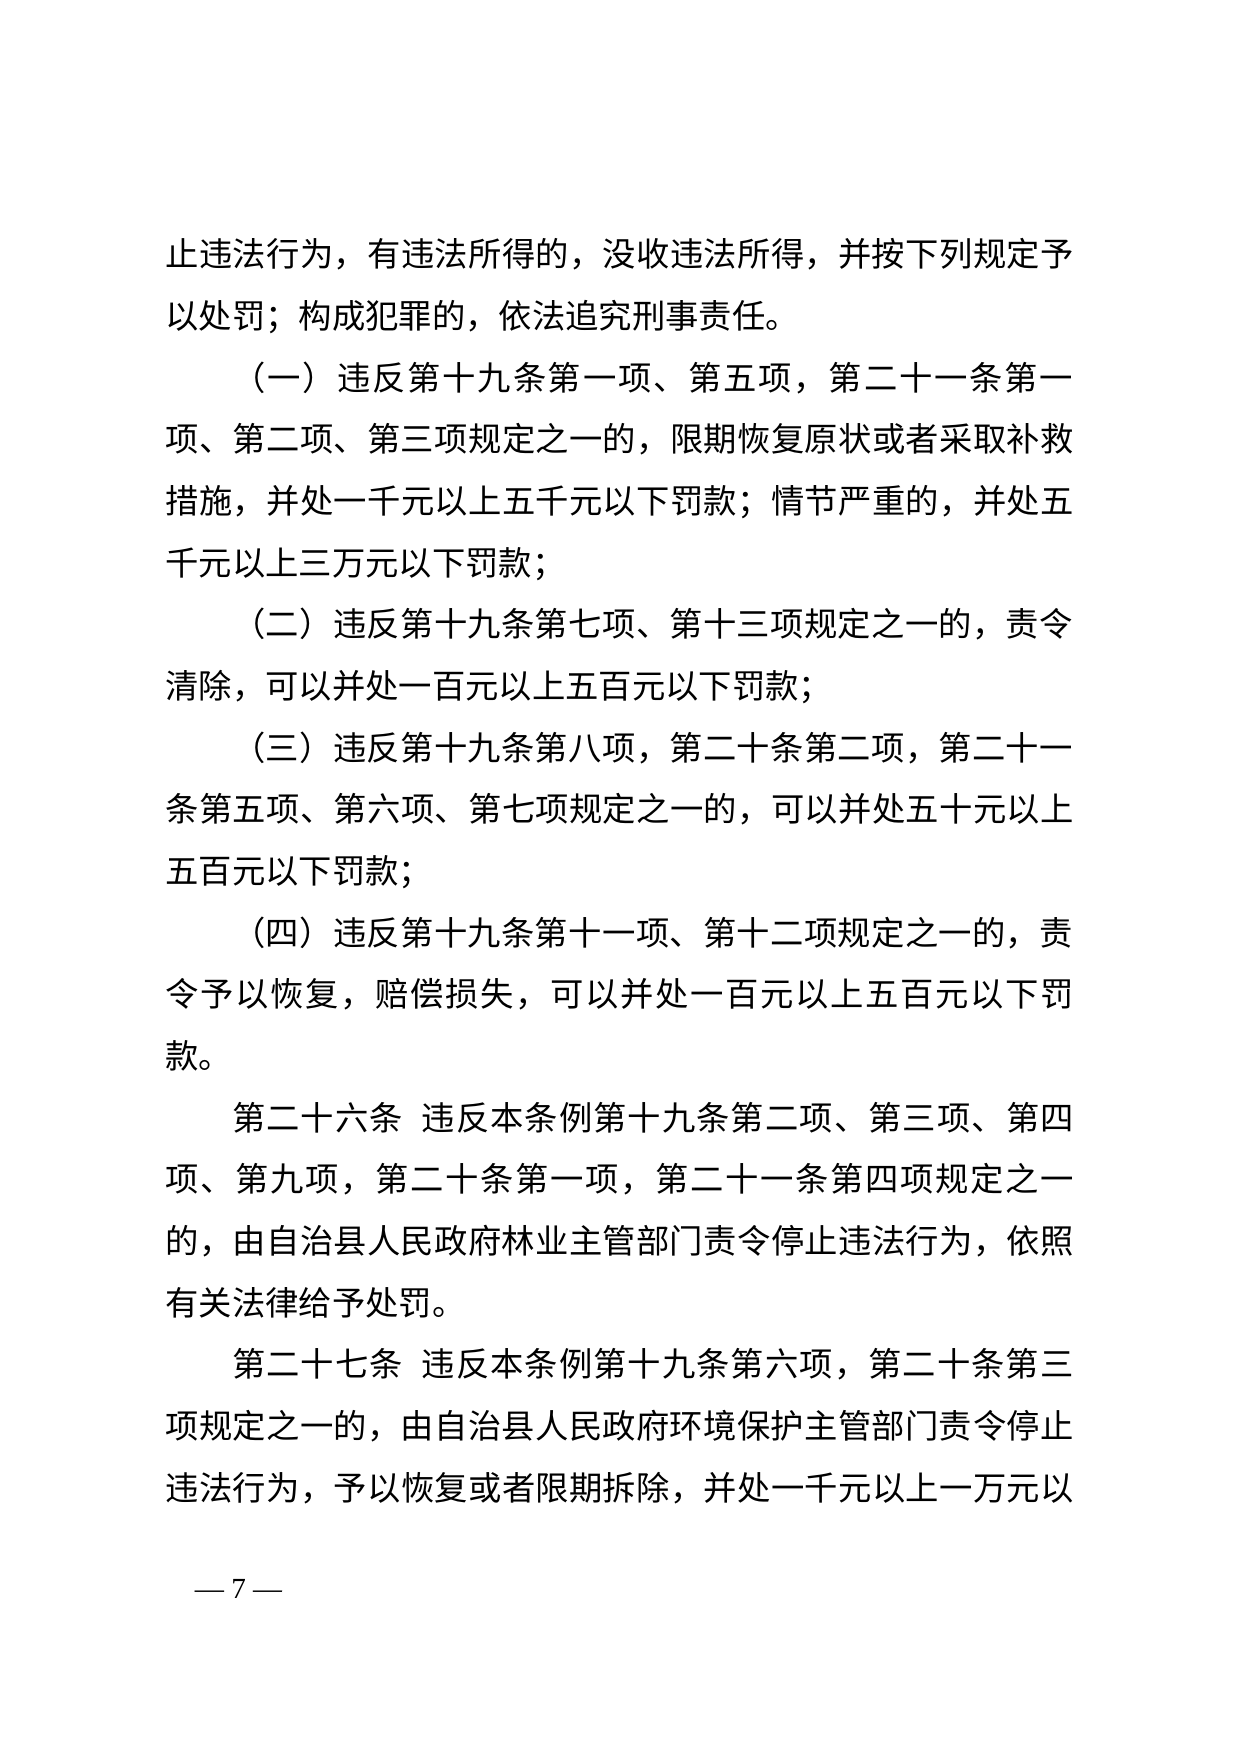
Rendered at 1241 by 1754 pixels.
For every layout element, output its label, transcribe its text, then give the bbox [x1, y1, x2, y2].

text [165, 1327, 1075, 1512]
text （一）违反第十九条第一项、第五项，第二十一条第一项、第二项、第三项规定之一的，限期恢复原状或者采取补救措施，并处一千元以上五千元以下罚款；情节严重的，并处五千元以上三万元以下罚款； [165, 341, 1075, 587]
text （二）违反第十九条第七项、第十三项规定之一的，责令清除，可以并处一百元以上五百元以下罚款； [165, 587, 1075, 711]
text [165, 217, 1075, 341]
text 第二十六条 违反本条例第十九条第二项、第三项、第四项、第九项，第二十条第一项，第二十一条第四项规定之一的，由自治县人民政府林业主管部门责令停止违法行为，依照有关法律给予处罚。 [165, 1081, 1075, 1327]
text （四）违反第十九条第十一项、第十二项规定之一的，责令予以恢复，赔偿损失，可以并处一百元以上五百元以下罚款。 [165, 896, 1075, 1081]
text （三）违反第十九条第八项，第二十条第二项，第二十一条第五项、第六项、第七项规定之一的，可以并处五十元以上五百元以下罚款； [165, 711, 1075, 896]
